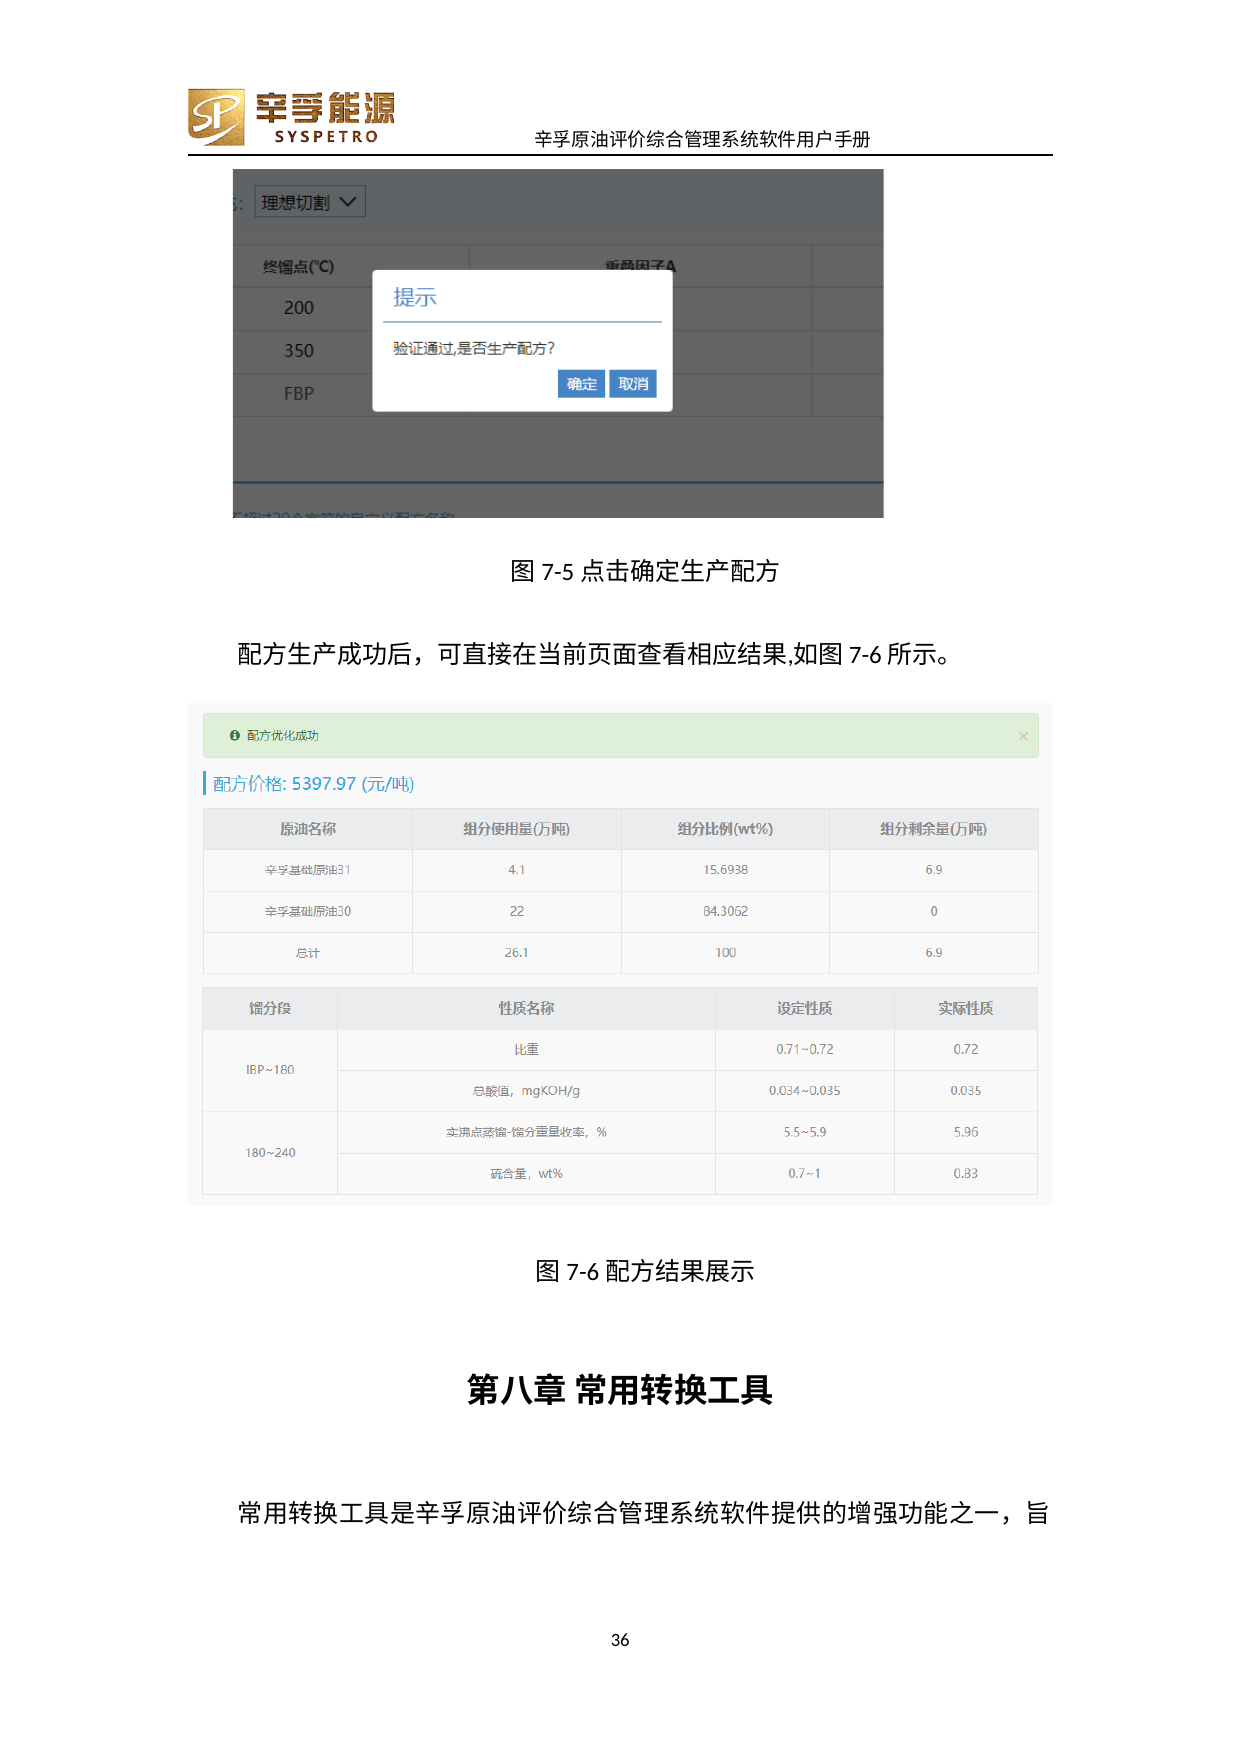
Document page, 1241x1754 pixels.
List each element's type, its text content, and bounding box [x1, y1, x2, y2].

text 配方生产成功后，可直接在当前页面查看相应结果,如图7-6所示。 [187, 621, 1053, 686]
text 图 7-6 配方结果展示 [187, 1237, 1053, 1302]
text 图 7-5 点击确定生产配方 [187, 537, 1053, 602]
picture [187, 703, 1053, 1206]
text 常用转换工具是辛孚原油评价综合管理系统软件提供的增强功能之一，旨在为客户提供一些石化企业实用工具，从而指导企业的日常生产。目前已实现恩氏蒸馏转换实沸点功能，可以将恩氏蒸馏的累积体积收率转换成实沸点每馏分段预测的质量收率和密度，后续更多转换工具在开发中。 [187, 1479, 1053, 1544]
list 常用转换工具 [187, 1356, 1053, 1421]
picture [187, 88, 395, 147]
picture [232, 169, 884, 518]
